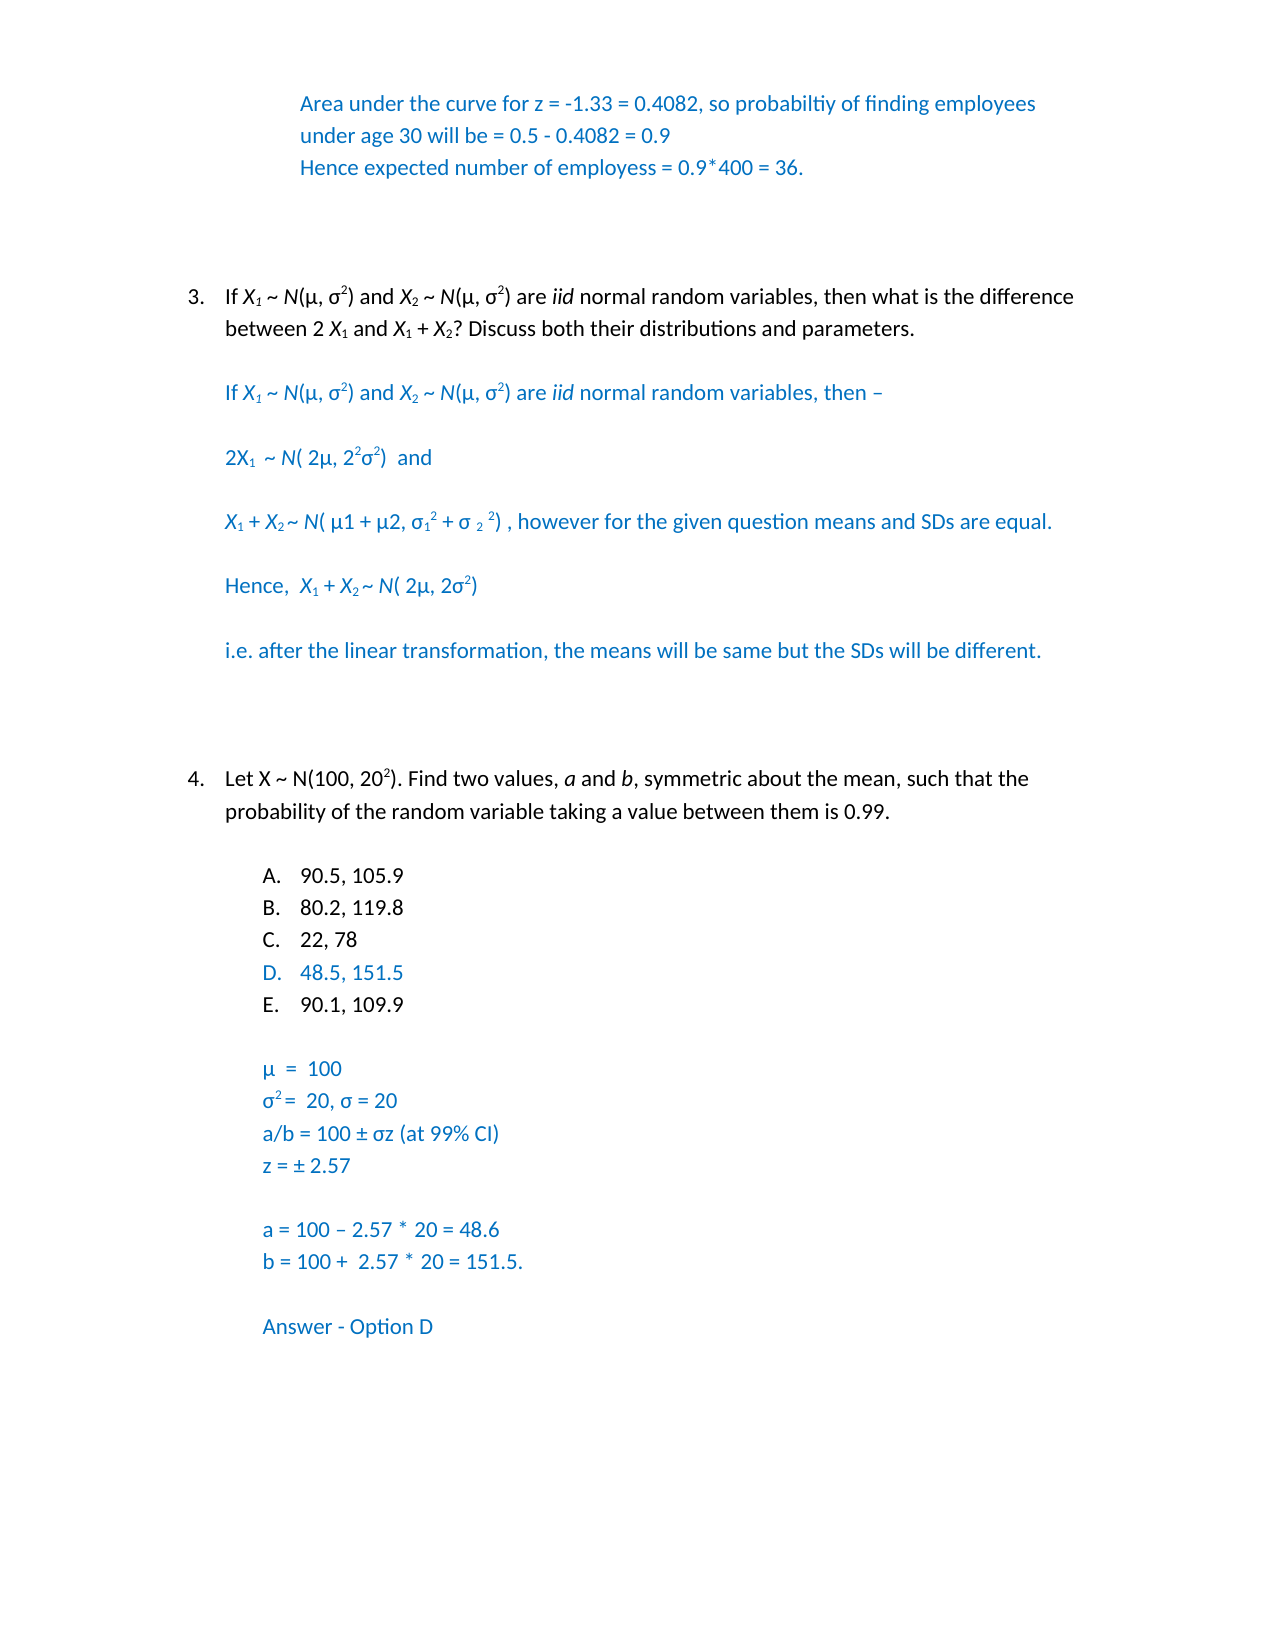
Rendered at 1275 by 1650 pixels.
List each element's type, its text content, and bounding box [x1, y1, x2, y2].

text a/b = 100 ± σz (at 99% CI) [262, 1119, 1087, 1147]
text i.e. after the linear transformation, the means will be same but the SDs will be different. [225, 636, 1087, 664]
list 48.5, 151.5 [262, 958, 1087, 986]
text If X1 ~ N(μ, σ2) and X2 ~ N(μ, σ2) are iid normal random variables, then – [225, 378, 1087, 406]
list 90.5, 105.9 [262, 861, 1087, 889]
text 2X1 ~ N( 2μ, 22σ2) and [225, 443, 1087, 471]
text z = ± 2.57 [262, 1151, 1087, 1179]
text Hence expected number of employess = 0.9*400 = 36. [300, 153, 1087, 181]
list Let X ~ N(100, 202). Find two values, a and b, symmetric about the mean, such that the probability of the random variable taking a value between them is 0.99. [187, 764, 1087, 825]
text Hence, X1 + X2 ~ N( 2µ, 2σ2) [225, 571, 1087, 599]
text μ = 100 [262, 1054, 1087, 1082]
text Area under the curve for z = -1.33 = 0.4082, so probabiltiy of finding employees under age 30 will be = 0.5 - 0.4082 = 0.9 [300, 89, 1087, 149]
text Answer - Option D [262, 1312, 1087, 1340]
text b = 100 + 2.57 * 20 = 151.5. [262, 1247, 1087, 1275]
list 80.2, 119.8 [262, 893, 1087, 921]
list If X1 ~ N(μ, σ2) and X2 ~ N(μ, σ2) are iid normal random variables, then what is the difference between 2 X1 and X1 + X2? Discuss both their distributions and parameters. [187, 282, 1087, 342]
text a = 100 – 2.57 * 20 = 48.6 [262, 1215, 1087, 1243]
text X1 + X2 ~ N( µ1 + µ2, σ12 + σ 2 2) , however for the given question means and SDs are equal. [225, 507, 1087, 535]
list 22, 78 [262, 926, 1087, 953]
list 90.1, 109.9 [262, 990, 1087, 1018]
text σ2 = 20, σ = 20 [262, 1086, 1087, 1114]
